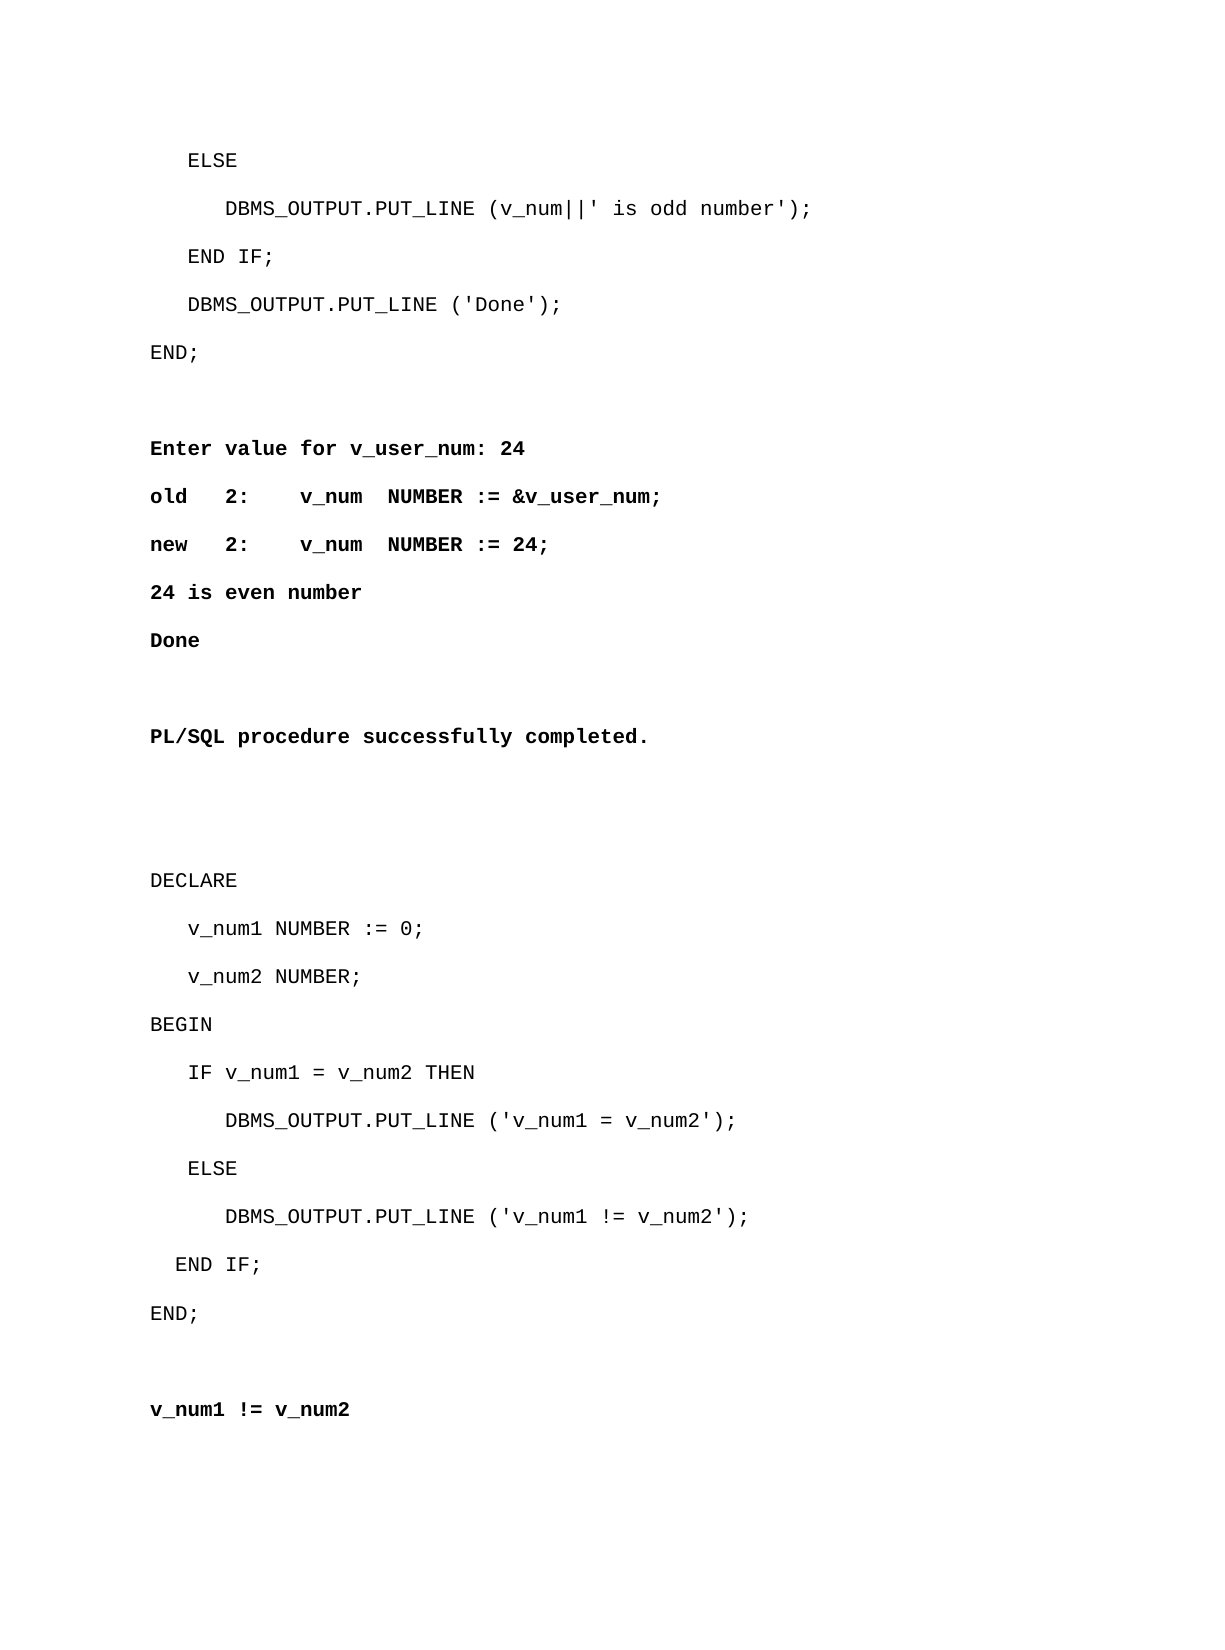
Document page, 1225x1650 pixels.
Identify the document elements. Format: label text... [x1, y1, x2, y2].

text v_num1 != v_num2 [150, 1398, 1075, 1422]
text Done [150, 630, 1075, 654]
text 24 is even number [150, 582, 1075, 606]
text old 2: v_num NUMBER := &v_user_num; [150, 486, 1075, 510]
text DBMS_OUTPUT.PUT_LINE ('Done'); [150, 294, 1075, 318]
text END; [150, 342, 1075, 366]
text ELSE [150, 150, 1075, 174]
text v_num1 NUMBER := 0; [150, 918, 1075, 942]
text END; [150, 1302, 1075, 1326]
text Enter value for v_user_num: 24 [150, 438, 1075, 462]
text IF v_num1 = v_num2 THEN [150, 1062, 1075, 1086]
text END IF; [150, 1254, 1075, 1278]
text ELSE [150, 1158, 1075, 1182]
text PL/SQL procedure successfully completed. [150, 726, 1075, 750]
text new 2: v_num NUMBER := 24; [150, 534, 1075, 558]
text BEGIN [150, 1014, 1075, 1038]
text END IF; [150, 246, 1075, 270]
text DBMS_OUTPUT.PUT_LINE ('v_num1 != v_num2'); [150, 1206, 1075, 1230]
text DBMS_OUTPUT.PUT_LINE (v_num||' is odd number'); [150, 198, 1075, 222]
text DECLARE [150, 870, 1075, 894]
text v_num2 NUMBER; [150, 966, 1075, 990]
text DBMS_OUTPUT.PUT_LINE ('v_num1 = v_num2'); [150, 1110, 1075, 1134]
